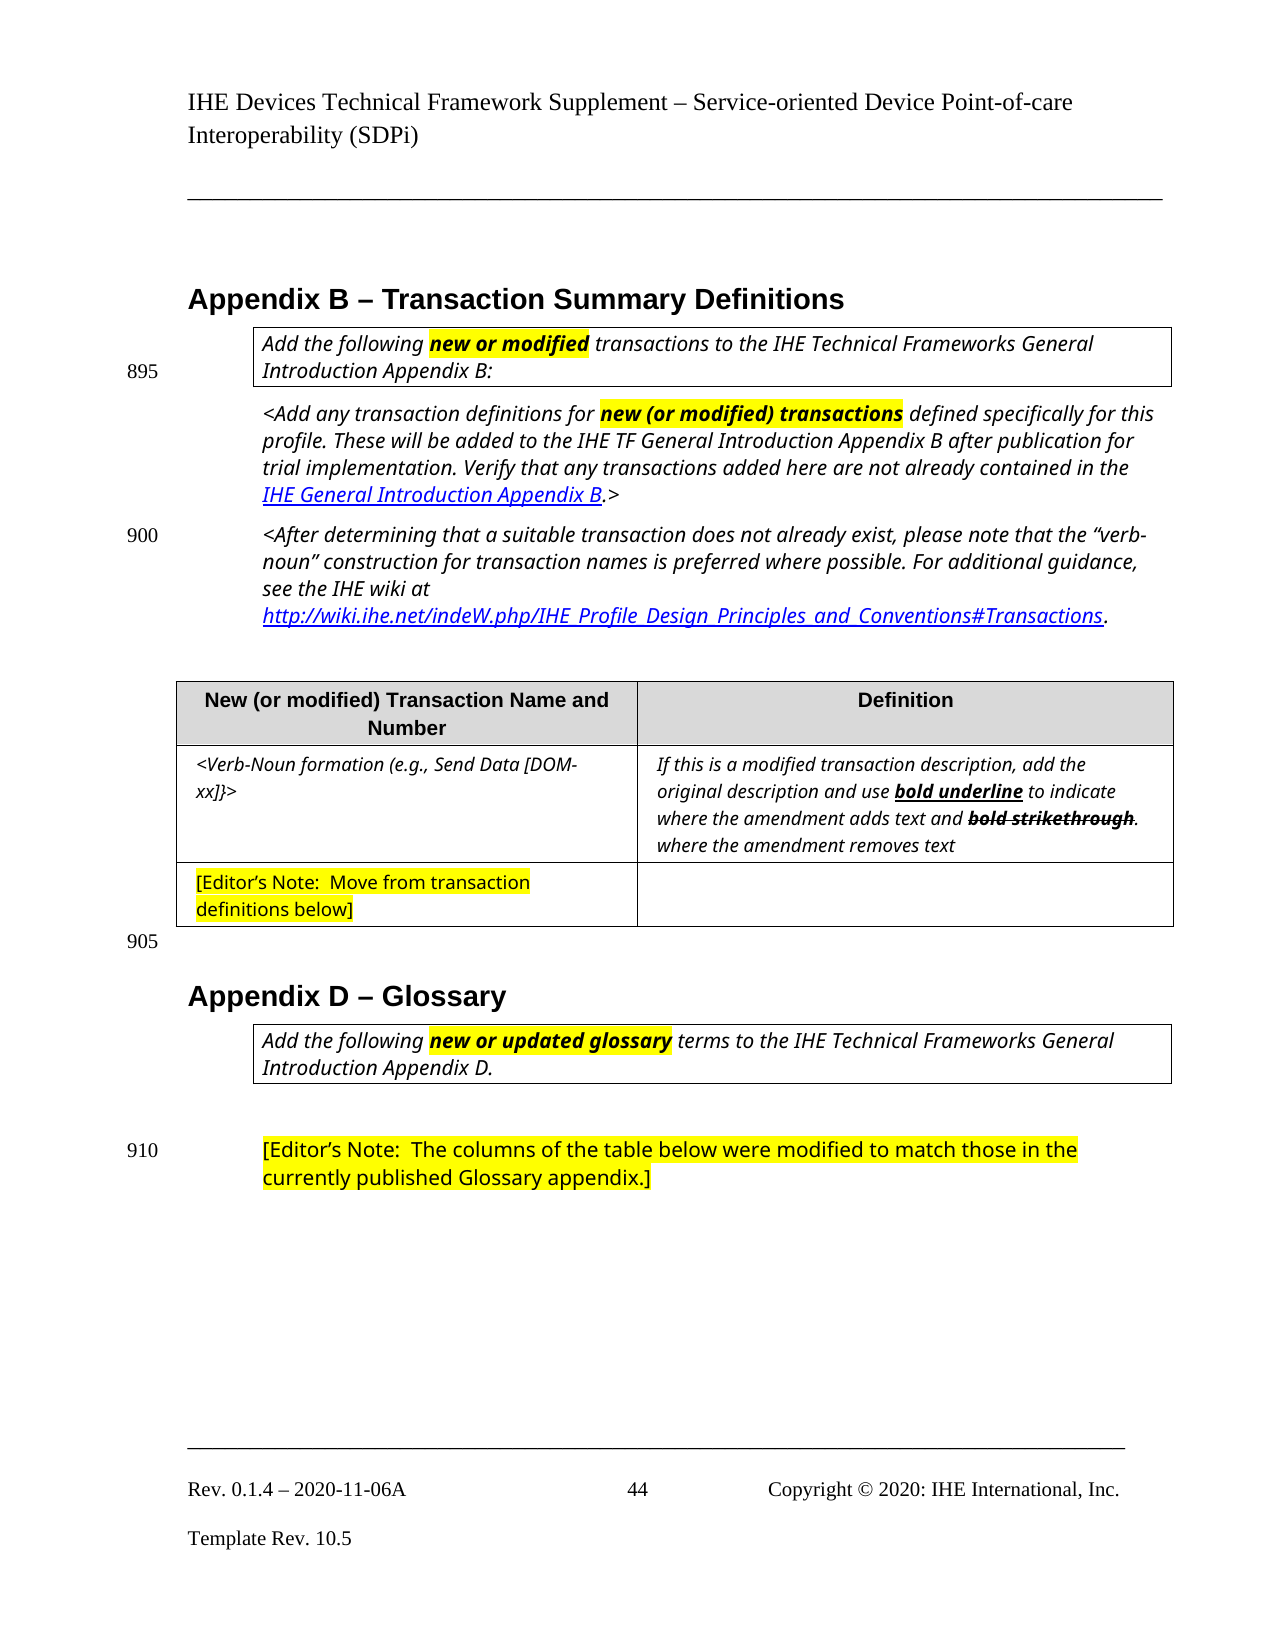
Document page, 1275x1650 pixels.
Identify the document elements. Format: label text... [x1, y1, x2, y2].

subtitle Appendix B – Transaction Summary Definitions [187, 282, 1162, 316]
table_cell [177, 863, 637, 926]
text [Editor’s Note: The columns of the table below were modified to match those in the currently published Glossary appendix.] [651, 1136, 1162, 1190]
text Add the following new or updated glossary terms to the IHE Technical Frameworks General Introduction Appendix D. [254, 1025, 1171, 1083]
text <After determining that a suitable transaction does not already exist, please note that the “verb-noun” construction for transaction names is preferred where possible. For additional guidance, see the IHE wiki at http://wiki.ihe.net/indeW.php/IHE_Profile_Design_Principles_and_Conventions#Transactions. [262, 521, 1162, 629]
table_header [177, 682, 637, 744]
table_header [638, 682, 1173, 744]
subtitle Appendix D – Glossary [187, 979, 1162, 1012]
text <Add any transaction definitions for new (or modified) transactions defined specifically for this profile. These will be added to the IHE TF General Introduction Appendix B after publication for trial implementation. Verify that any transactions added here are not already contained in the IHE General Introduction Appendix B.> [262, 400, 1162, 508]
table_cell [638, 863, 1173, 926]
text Add the following new or modified transactions to the IHE Technical Frameworks General Introduction Appendix B: [254, 328, 1171, 386]
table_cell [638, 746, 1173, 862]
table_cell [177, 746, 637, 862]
